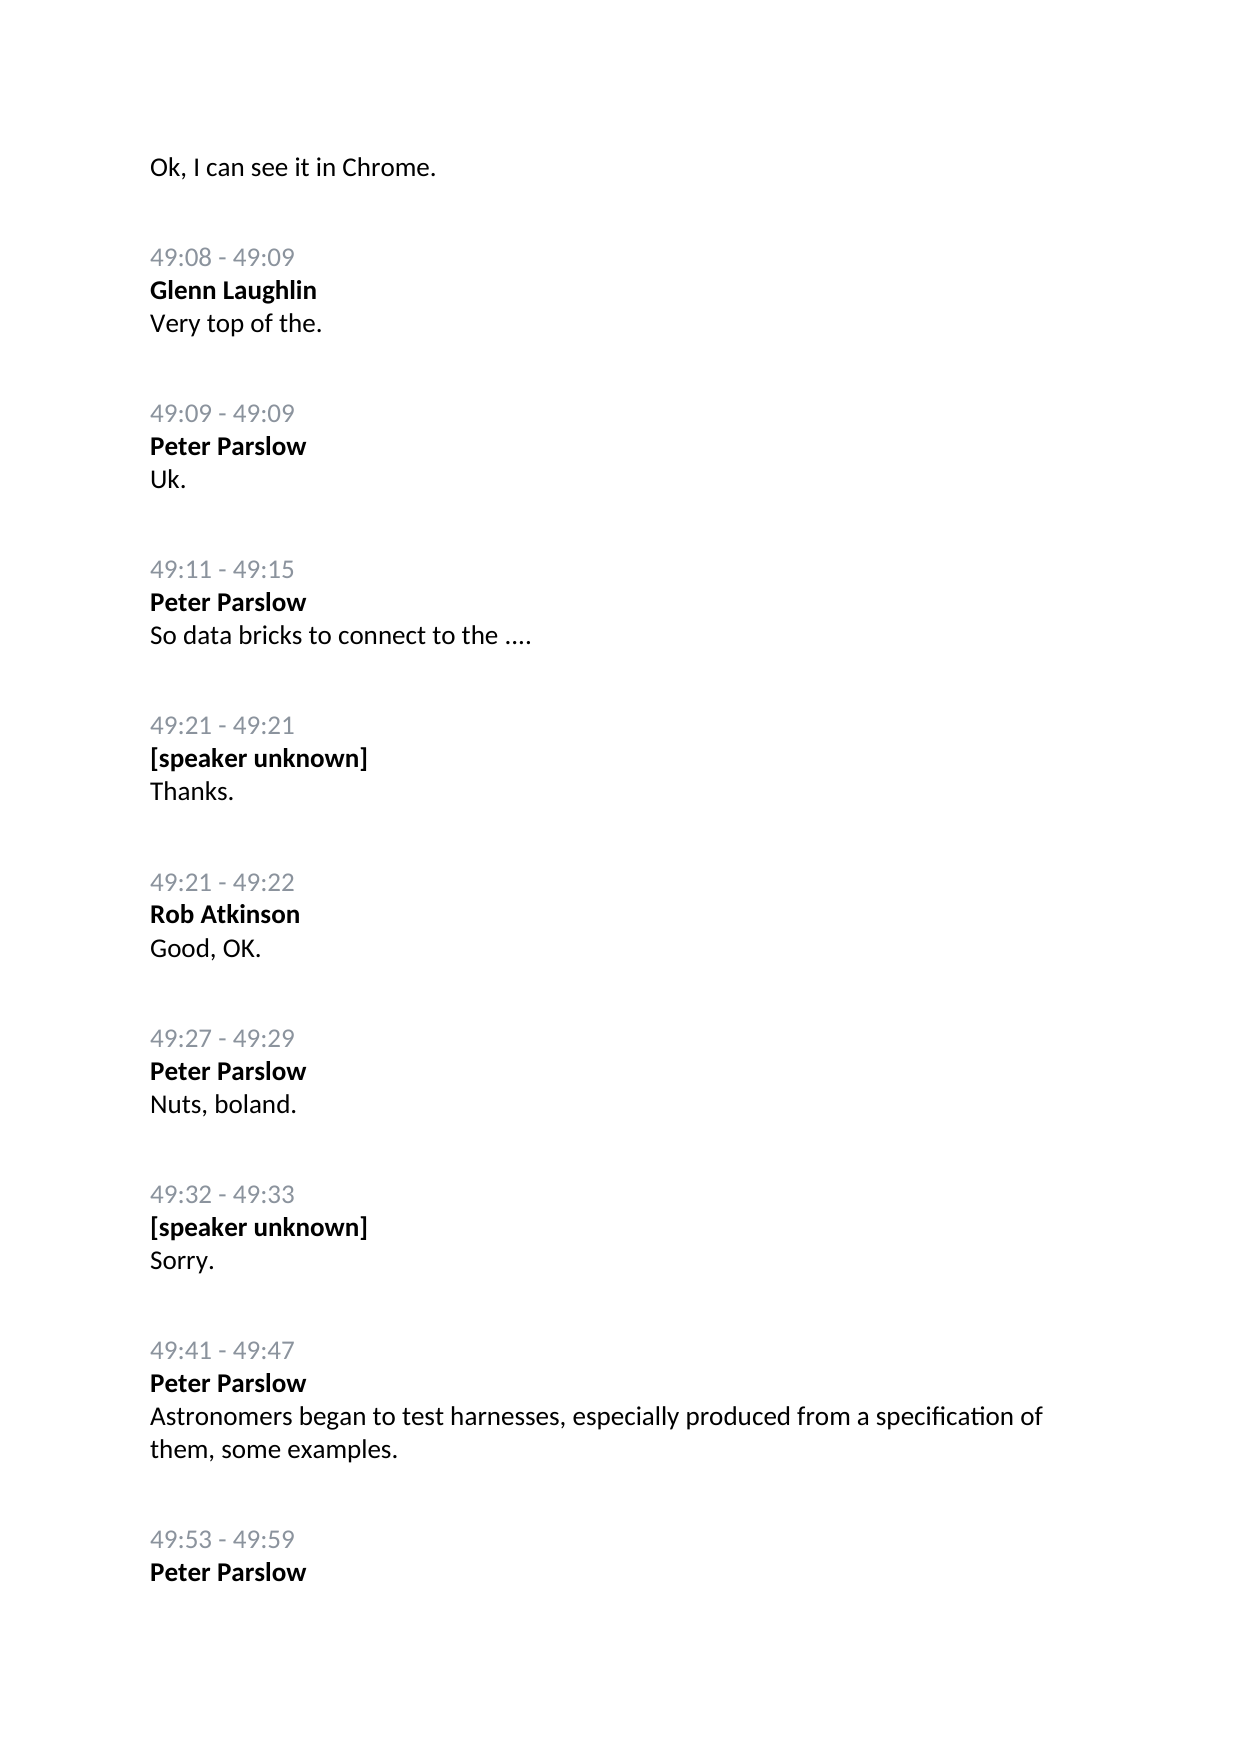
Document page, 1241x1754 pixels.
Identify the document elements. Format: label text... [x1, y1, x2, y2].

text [150, 1489, 1090, 1588]
text 49:09 - 49:09 Peter Parslow Uk. [150, 363, 1090, 519]
text 49:41 - 49:47 Peter Parslow Astronomers began to test harnesses, especially produced from a specification of them, some examples. [150, 1300, 1090, 1489]
text 49:21 - 49:22 Rob Atkinson Good, OK. [150, 832, 1090, 988]
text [150, 150, 1090, 207]
text 49:11 - 49:15 Peter Parslow So data bricks to connect to the .... [150, 519, 1090, 676]
text 49:27 - 49:29 Peter Parslow Nuts, boland. [150, 988, 1090, 1144]
text 49:21 - 49:21 [speaker unknown] Thanks. [150, 676, 1090, 832]
text 49:32 - 49:33 [speaker unknown] Sorry. [150, 1144, 1090, 1300]
text 49:08 - 49:09 Glenn Laughlin Very top of the. [150, 207, 1090, 363]
